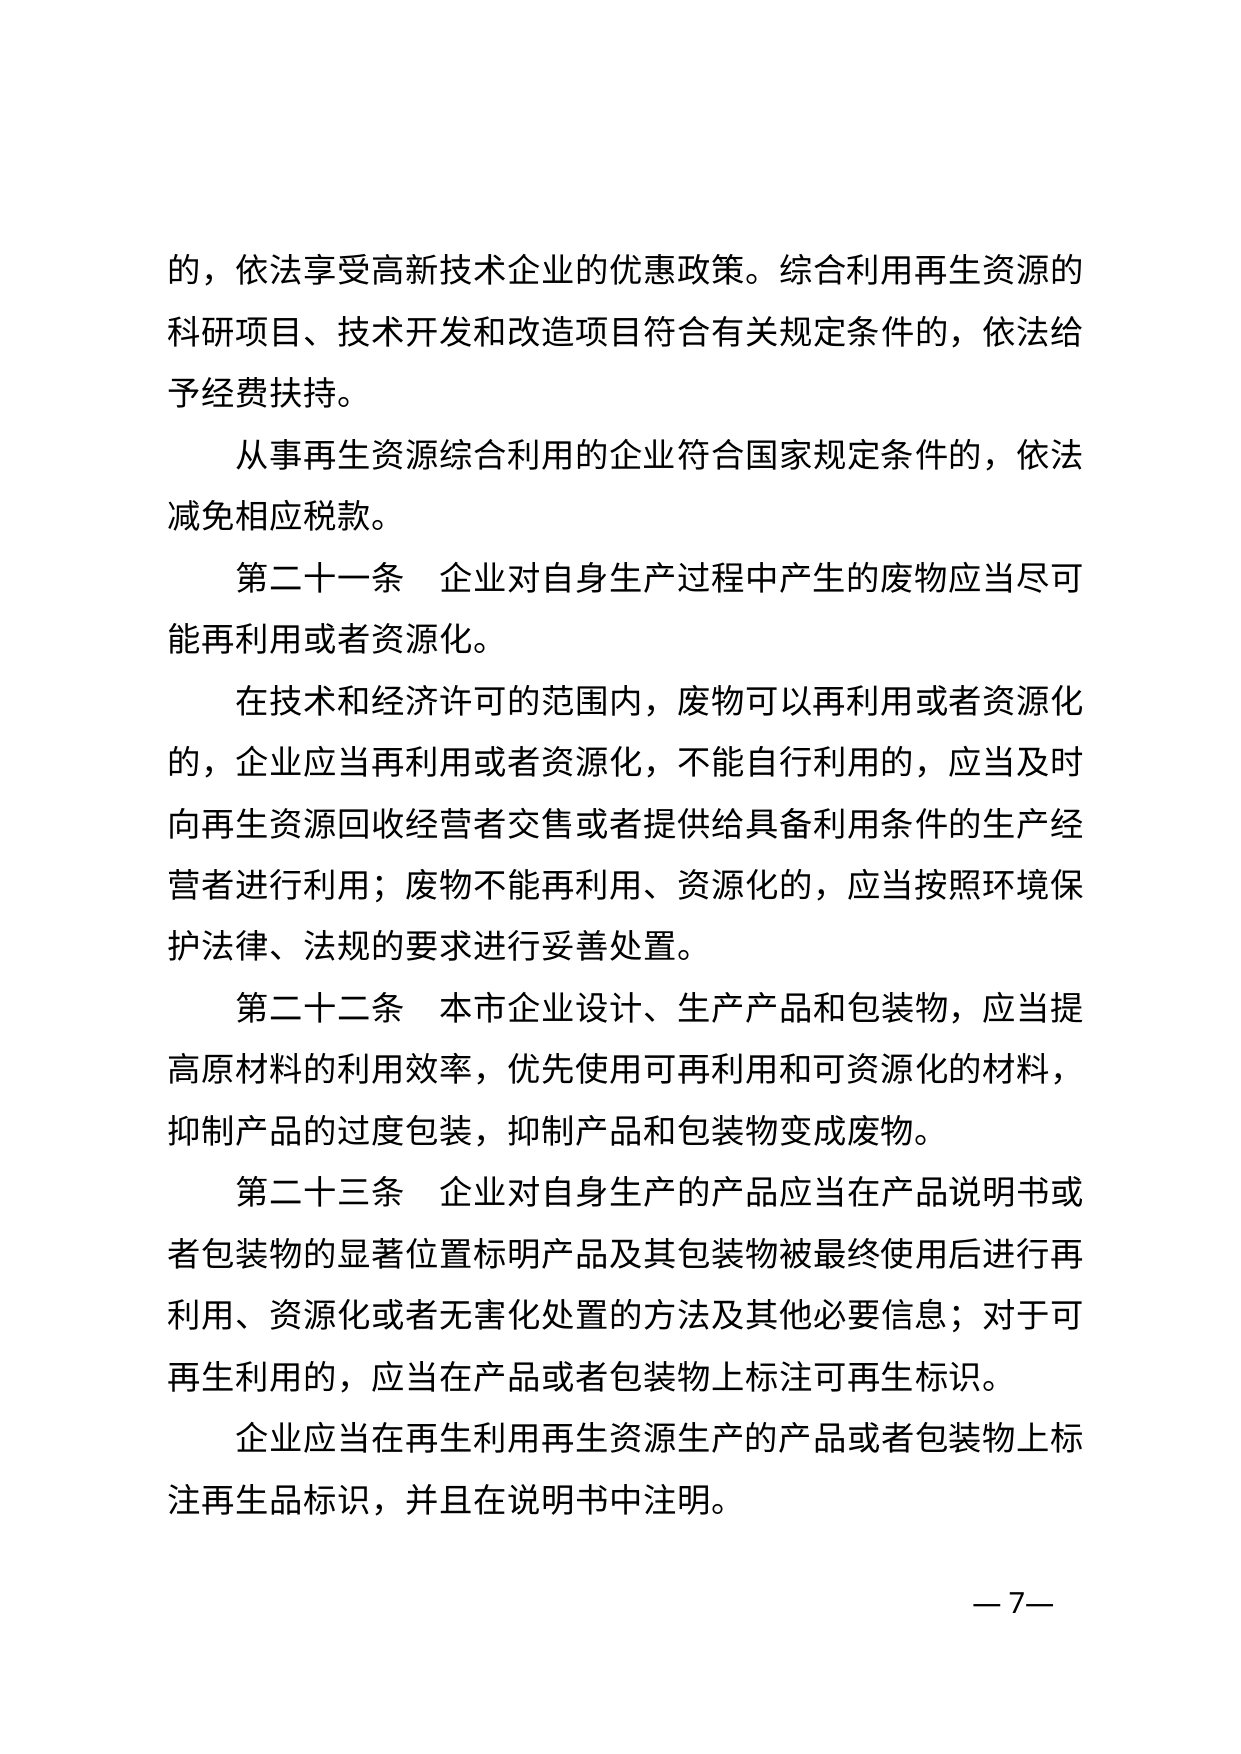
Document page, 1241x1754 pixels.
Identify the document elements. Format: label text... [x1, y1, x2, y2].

text 第二十一条 企业对自身生产过程中产生的废物应当尽可能再利用或者资源化。 [168, 545, 1084, 668]
text 企业应当在再生利用再生资源生产的产品或者包装物上标注再生品标识，并且在说明书中注明。 [168, 1405, 1084, 1528]
text 第二十三条 企业对自身生产的产品应当在产品说明书或者包装物的显著位置标明产品及其包装物被最终使用后进行再利用、资源化或者无害化处置的方法及其他必要信息；对于可再生利用的，应当在产品或者包装物上标注可再生标识。 [168, 1159, 1084, 1405]
text 在技术和经济许可的范围内，废物可以再利用或者资源化的，企业应当再利用或者资源化，不能自行利用的，应当及时向再生资源回收经营者交售或者提供给具备利用条件的生产经营者进行利用；废物不能再利用、资源化的，应当按照环境保护法律、法规的要求进行妥善处置。 [168, 668, 1084, 975]
text 从事再生资源综合利用的企业符合国家规定条件的，依法减免相应税款。 [168, 422, 1084, 545]
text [168, 238, 1084, 422]
text 第二十二条 本市企业设计、生产产品和包装物，应当提高原材料的利用效率，优先使用可再利用和可资源化的材料，抑制产品的过度包装，抑制产品和包装物变成废物。 [168, 975, 1084, 1159]
